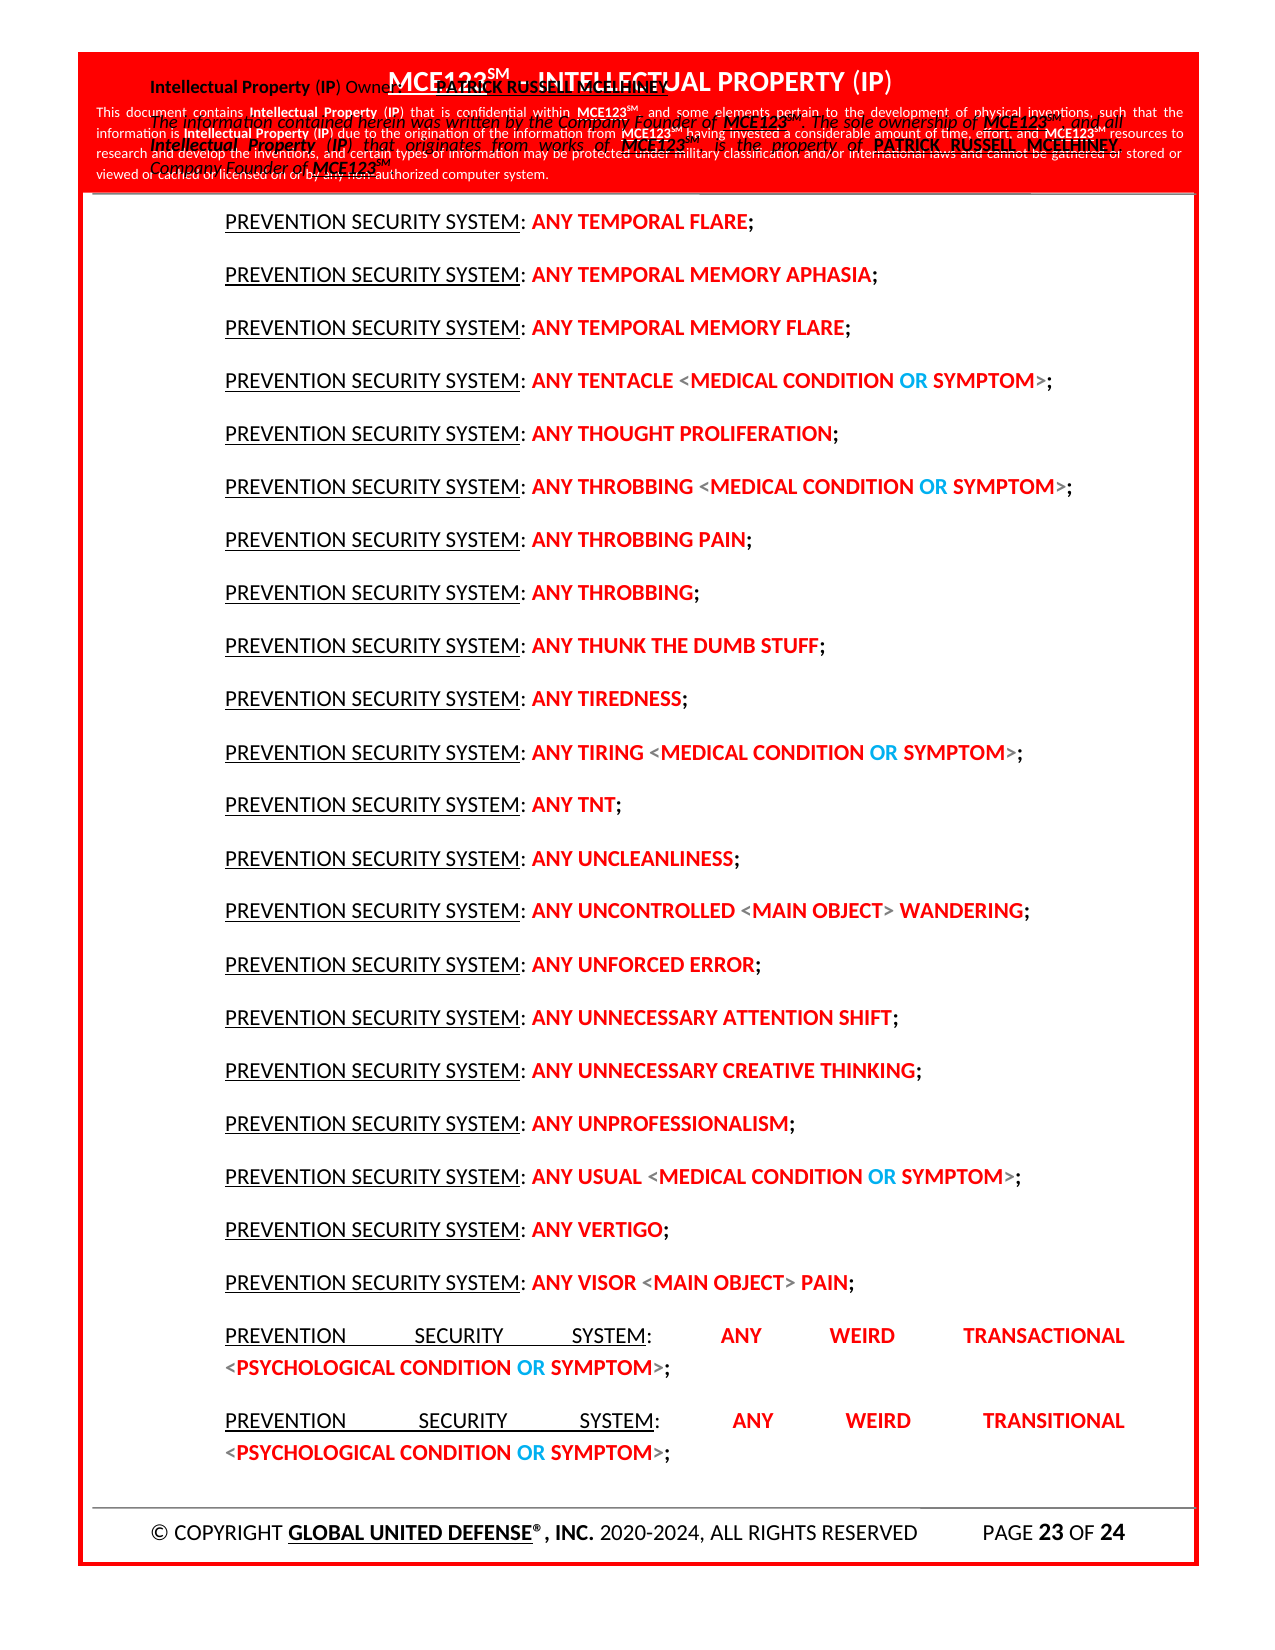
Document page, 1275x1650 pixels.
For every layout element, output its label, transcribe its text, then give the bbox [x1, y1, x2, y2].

text PREVENTION SECURITY SYSTEM: ANY THROBBING; [225, 578, 1125, 607]
text PREVENTION SECURITY SYSTEM: ANY THUNK THE DUMB STUFF; [225, 632, 1125, 659]
text PREVENTION SECURITY SYSTEM: ANY TNT; [225, 791, 1125, 819]
text PREVENTION SECURITY SYSTEM: ANY TEMPORAL MEMORY APHASIA; [225, 260, 1125, 288]
text PREVENTION SECURITY SYSTEM: ANY WEIRD TRANSITIONAL <PSYCHOLOGICAL CONDITION OR SYMPTOM>; [225, 1406, 1125, 1466]
text PREVENTION SECURITY SYSTEM: ANY THOUGHT PROLIFERATION; [225, 419, 1125, 447]
text PREVENTION SECURITY SYSTEM: ANY UNCLEANLINESS; [225, 844, 1125, 872]
text PREVENTION SECURITY SYSTEM: ANY USUAL <MEDICAL CONDITION OR SYMPTOM>; [225, 1162, 1125, 1190]
text PREVENTION SECURITY SYSTEM: ANY WEIRD TRANSACTIONAL <PSYCHOLOGICAL CONDITION OR SYMPTOM>; [225, 1321, 1125, 1381]
text PREVENTION SECURITY SYSTEM: ANY TEMPORAL MEMORY FLARE; [225, 313, 1125, 341]
text PREVENTION SECURITY SYSTEM: ANY TENTACLE <MEDICAL CONDITION OR SYMPTOM>; [225, 366, 1125, 394]
text PREVENTION SECURITY SYSTEM: ANY UNNECESSARY CREATIVE THINKING; [225, 1056, 1125, 1084]
text PREVENTION SECURITY SYSTEM: ANY UNFORCED ERROR; [225, 950, 1125, 978]
text PREVENTION SECURITY SYSTEM: ANY THROBBING <MEDICAL CONDITION OR SYMPTOM>; [225, 472, 1125, 501]
text PREVENTION SECURITY SYSTEM: ANY UNPROFESSIONALISM; [225, 1109, 1125, 1137]
text PREVENTION SECURITY SYSTEM: ANY VERTIGO; [225, 1215, 1125, 1243]
text PREVENTION SECURITY SYSTEM: ANY THROBBING PAIN; [225, 526, 1125, 553]
text PREVENTION SECURITY SYSTEM: ANY TIRING <MEDICAL CONDITION OR SYMPTOM>; [225, 738, 1125, 766]
text PREVENTION SECURITY SYSTEM: ANY UNCONTROLLED <MAIN OBJECT> WANDERING; [225, 897, 1125, 925]
text PREVENTION SECURITY SYSTEM: ANY TEMPORAL FLARE; [225, 207, 1125, 235]
text PREVENTION SECURITY SYSTEM: ANY TIREDNESS; [225, 684, 1125, 713]
text PREVENTION SECURITY SYSTEM: ANY UNNECESSARY ATTENTION SHIFT; [225, 1003, 1125, 1031]
text PREVENTION SECURITY SYSTEM: ANY VISOR <MAIN OBJECT> PAIN; [225, 1268, 1125, 1296]
